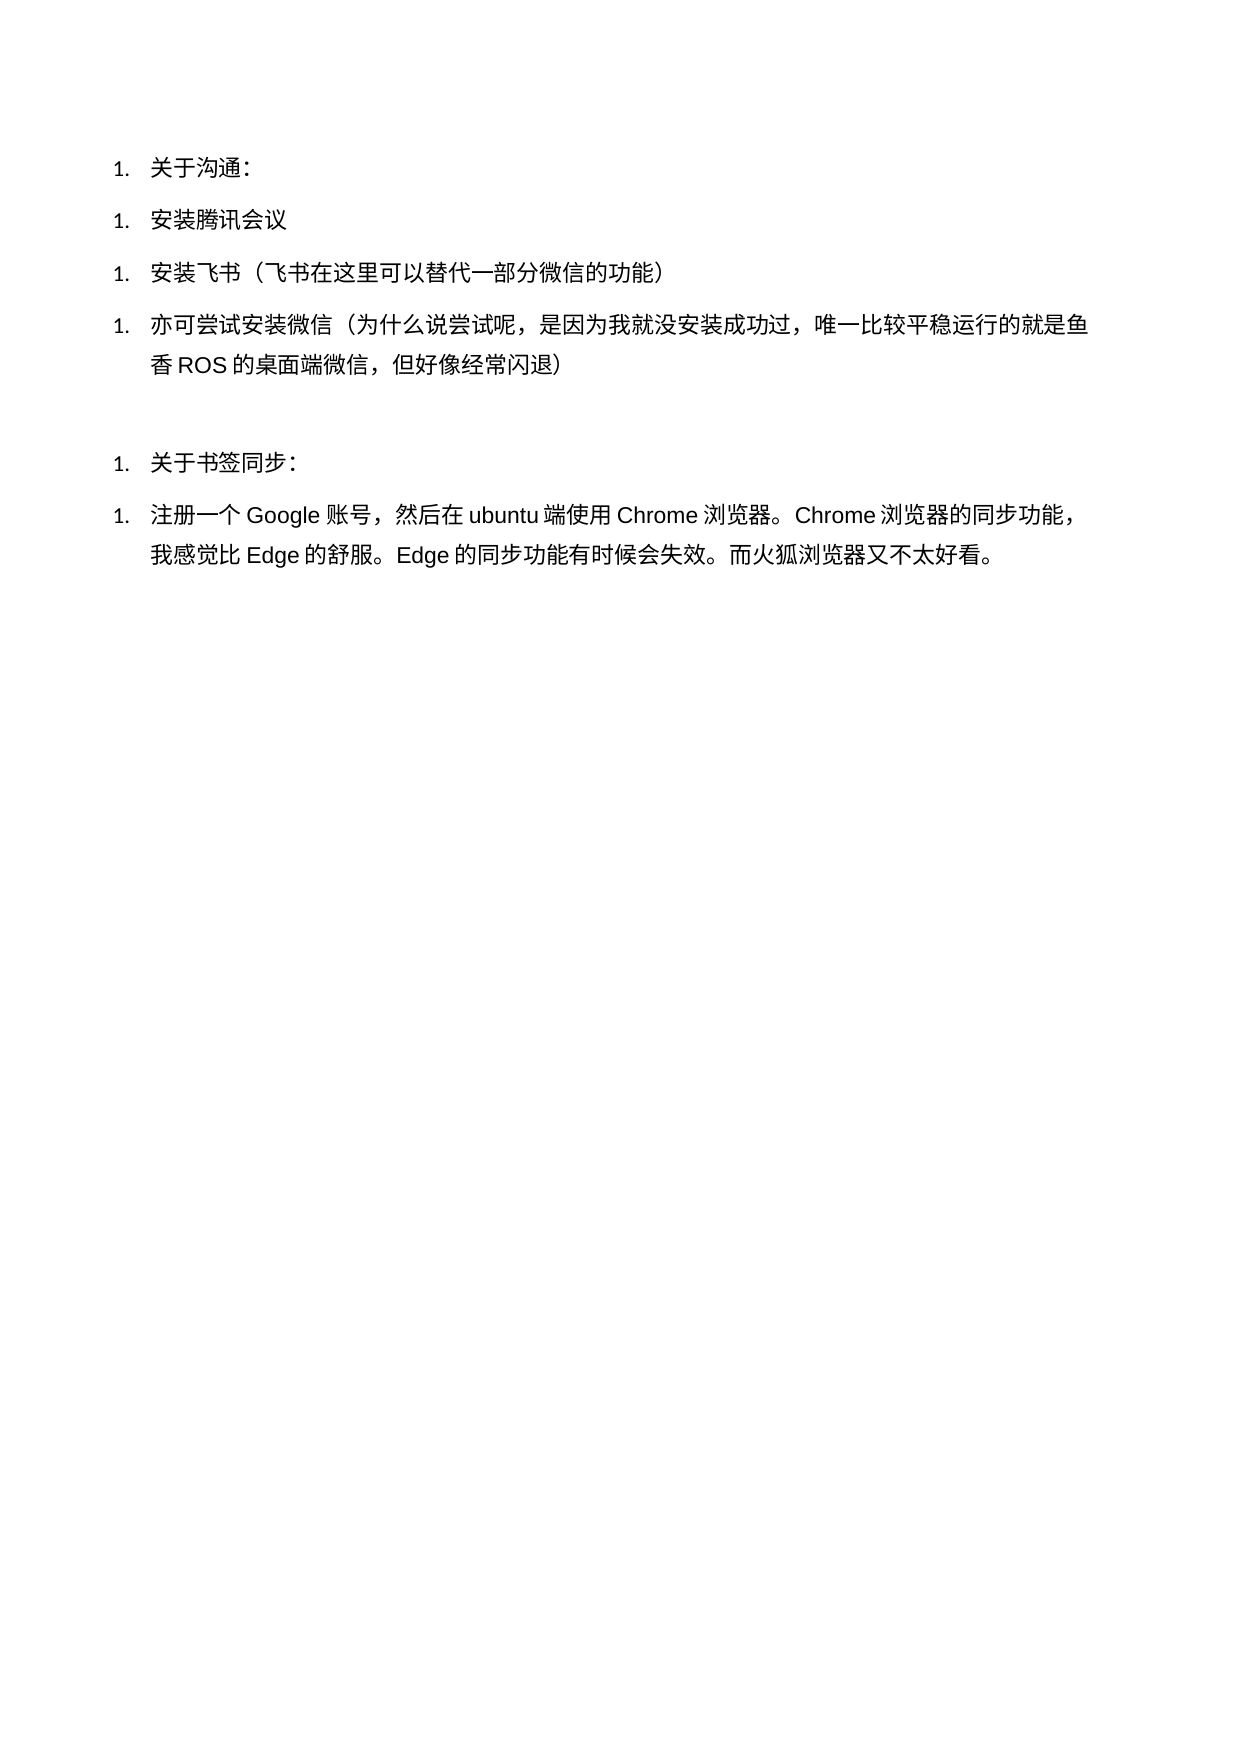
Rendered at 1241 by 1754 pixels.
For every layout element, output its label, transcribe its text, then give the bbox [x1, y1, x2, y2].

list 关于沟通： [112, 150, 1090, 183]
list 亦可尝试安装微信（为什么说尝试呢，是因为我就没安装成功过，唯一比较平稳运行的就是鱼香ROS的桌面端微信，但好像经常闪退） [112, 307, 1090, 380]
list 注册一个Google 账号，然后在ubuntu端使用Chrome浏览器。Chrome浏览器的同步功能，我感觉比Edge的舒服。Edge的同步功能有时候会失效。而火狐浏览器又不太好看。 [112, 497, 1090, 570]
list 安装腾讯会议 [112, 202, 1090, 236]
list 安装飞书（飞书在这里可以替代一部分微信的功能） [112, 254, 1090, 288]
list 关于书签同步： [112, 445, 1090, 478]
